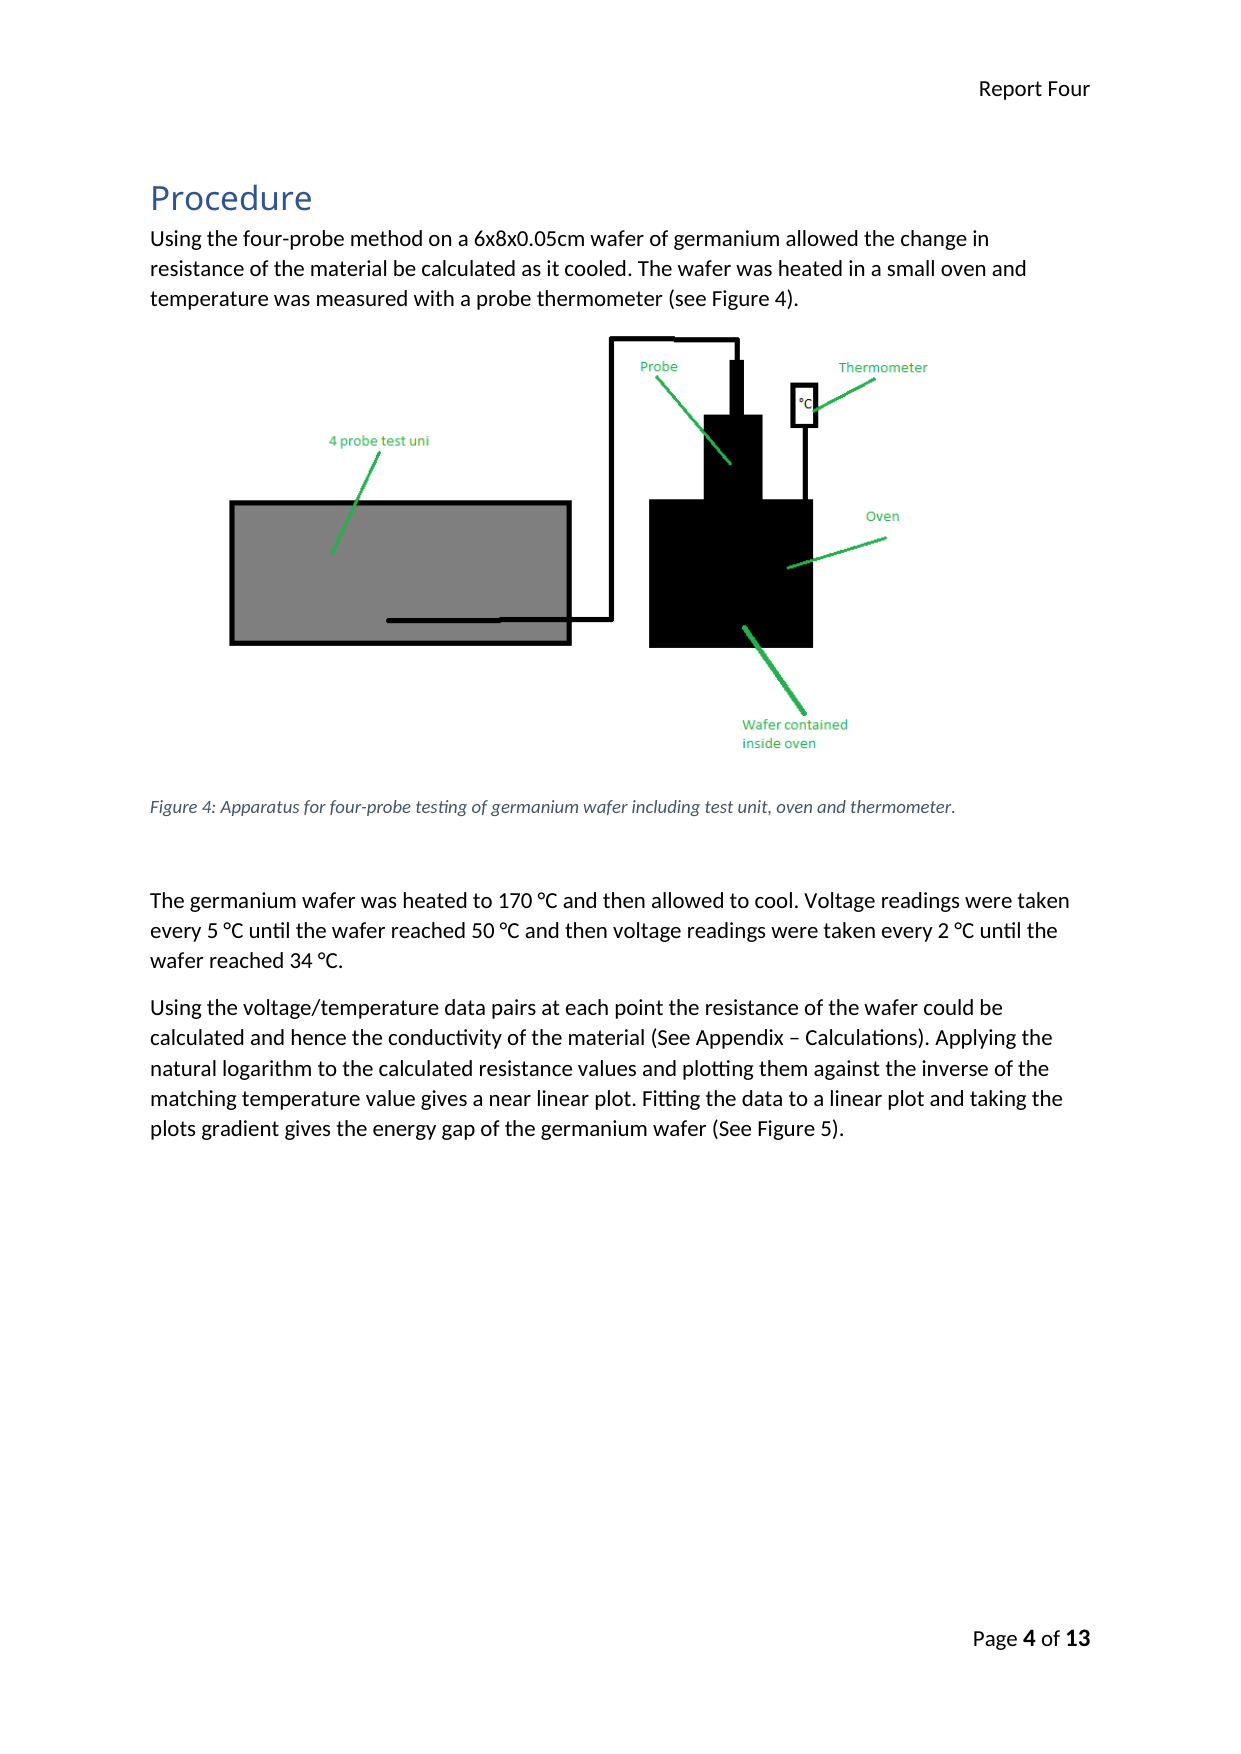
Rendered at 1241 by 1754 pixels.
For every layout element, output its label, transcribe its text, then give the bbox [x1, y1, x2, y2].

subtitle Procedure [150, 175, 1090, 220]
text Using the voltage/temperature data pairs at each point the resistance of the wafer could be calculated and hence the conductivity of the material (See Appendix – Calculations). Applying the natural logarithm to the calculated resistance values and plotting them against the inverse of the matching temperature value gives a near linear plot. Fitting the data to a linear plot and taking the plots gradient gives the energy gap of the germanium wafer (See Figure 5). [150, 993, 1090, 1172]
text The germanium wafer was heated to 170 °C and then allowed to cool. Voltage readings were taken every 5 °C until the wafer reached 50 °C and then voltage readings were taken every 2 °C until the wafer reached 34 °C. [150, 886, 1090, 974]
picture [150, 331, 942, 777]
text Figure 4: Apparatus for four-probe testing of germanium wafer including test unit, oven and thermometer. [150, 795, 1090, 818]
text Using the four-probe method on a 6x8x0.05cm wafer of germanium allowed the change in resistance of the material be calculated as it cooled. The wafer was heated in a small oven and temperature was measured with a probe thermometer (see Figure 4). [150, 224, 1090, 312]
